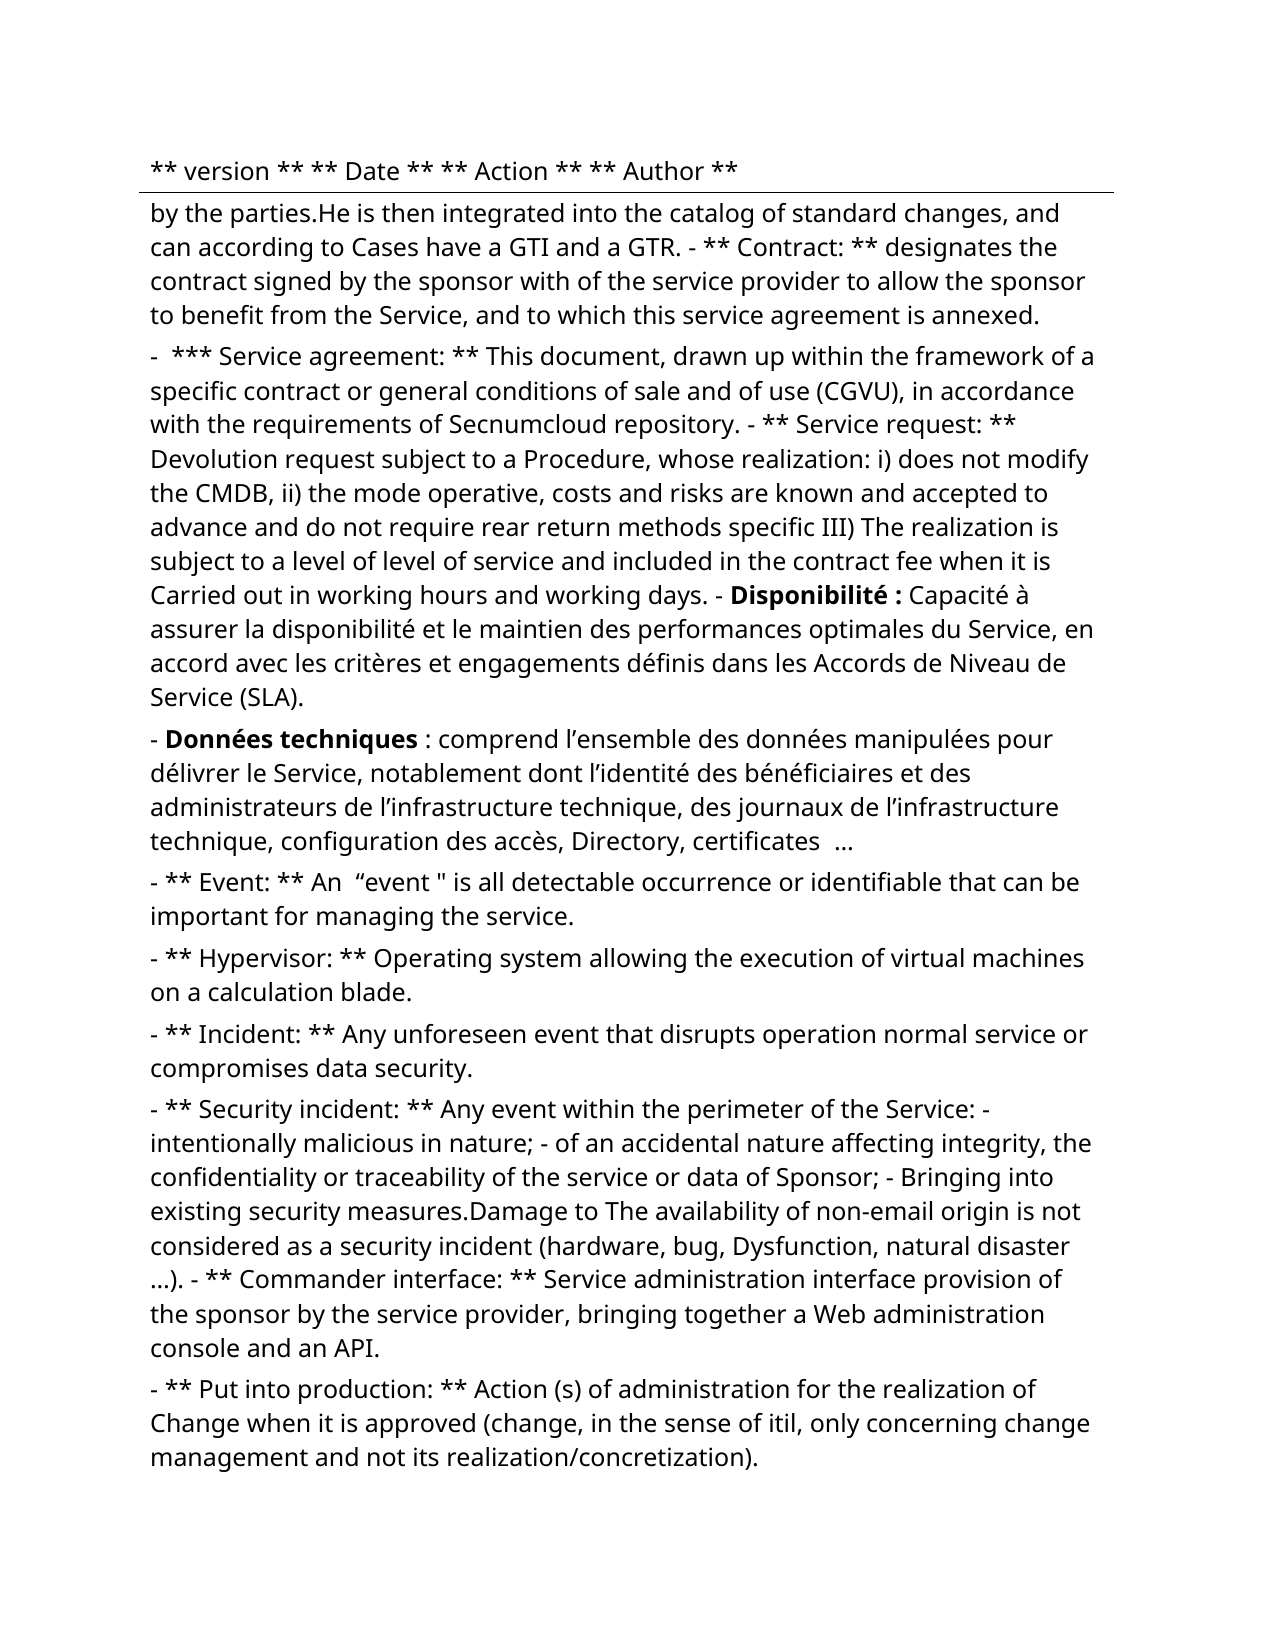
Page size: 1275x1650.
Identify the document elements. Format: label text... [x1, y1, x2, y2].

table_cell - ** Incident: ** Any unforeseen event that disrupts operation normal service or compromises data security. [139, 1013, 1114, 1088]
table_cell - ** Security incident: ** Any event within the perimeter of the Service: - intentionally malicious in nature; - of an accidental nature affecting integrity, the confidentiality or traceability of the service or data of Sponsor; - Bringing into existing security measures.Damage to The availability of non-email origin is not considered as a security incident (hardware, bug, Dysfunction, natural disaster …). - ** Commander interface: ** Service administration interface provision of the sponsor by the service provider, bringing together a Web administration console and an API. [139, 1088, 1114, 1368]
table_cell - *** Service agreement: ** This document, drawn up within the framework of a specific contract or general conditions of sale and of use (CGVU), in accordance with the requirements of Secnumcloud repository. - ** Service request: ** Devolution request subject to a Procedure, whose realization: i) does not modify the CMDB, ii) the mode operative, costs and risks are known and accepted to advance and do not require rear return methods specific III) The realization is subject to a level of level of service and included in the contract fee when it is Carried out in working hours and working days. - Disponibilité : Capacité à assurer la disponibilité et le maintien des performances optimales du Service, en accord avec les critères et engagements définis dans les Accords de Niveau de Service (SLA). [139, 335, 1114, 717]
table_cell - ** Event: ** An “event " is all detectable occurrence or identifiable that can be important for managing the service. [139, 861, 1114, 937]
table_cell - ** Put into production: ** Action (s) of administration for the realization of Change when it is approved (change, in the sense of itil, only concerning change management and not its realization/concretization). [139, 1368, 1114, 1478]
table_cell - ** Hypervisor: ** Operating system allowing the execution of virtual machines on a calculation blade. [139, 937, 1114, 1012]
table_cell - Données techniques : comprend l’ensemble des données manipulées pour délivrer le Service, notablement dont l’identité des bénéficiaires et des administrateurs de l’infrastructure technique, des journaux de l’infrastructure technique, configuration des accès, Directory, certificates … [139, 718, 1114, 861]
table_header ** version ** ** Date ** ** Action ** ** Author ** [139, 150, 1114, 192]
